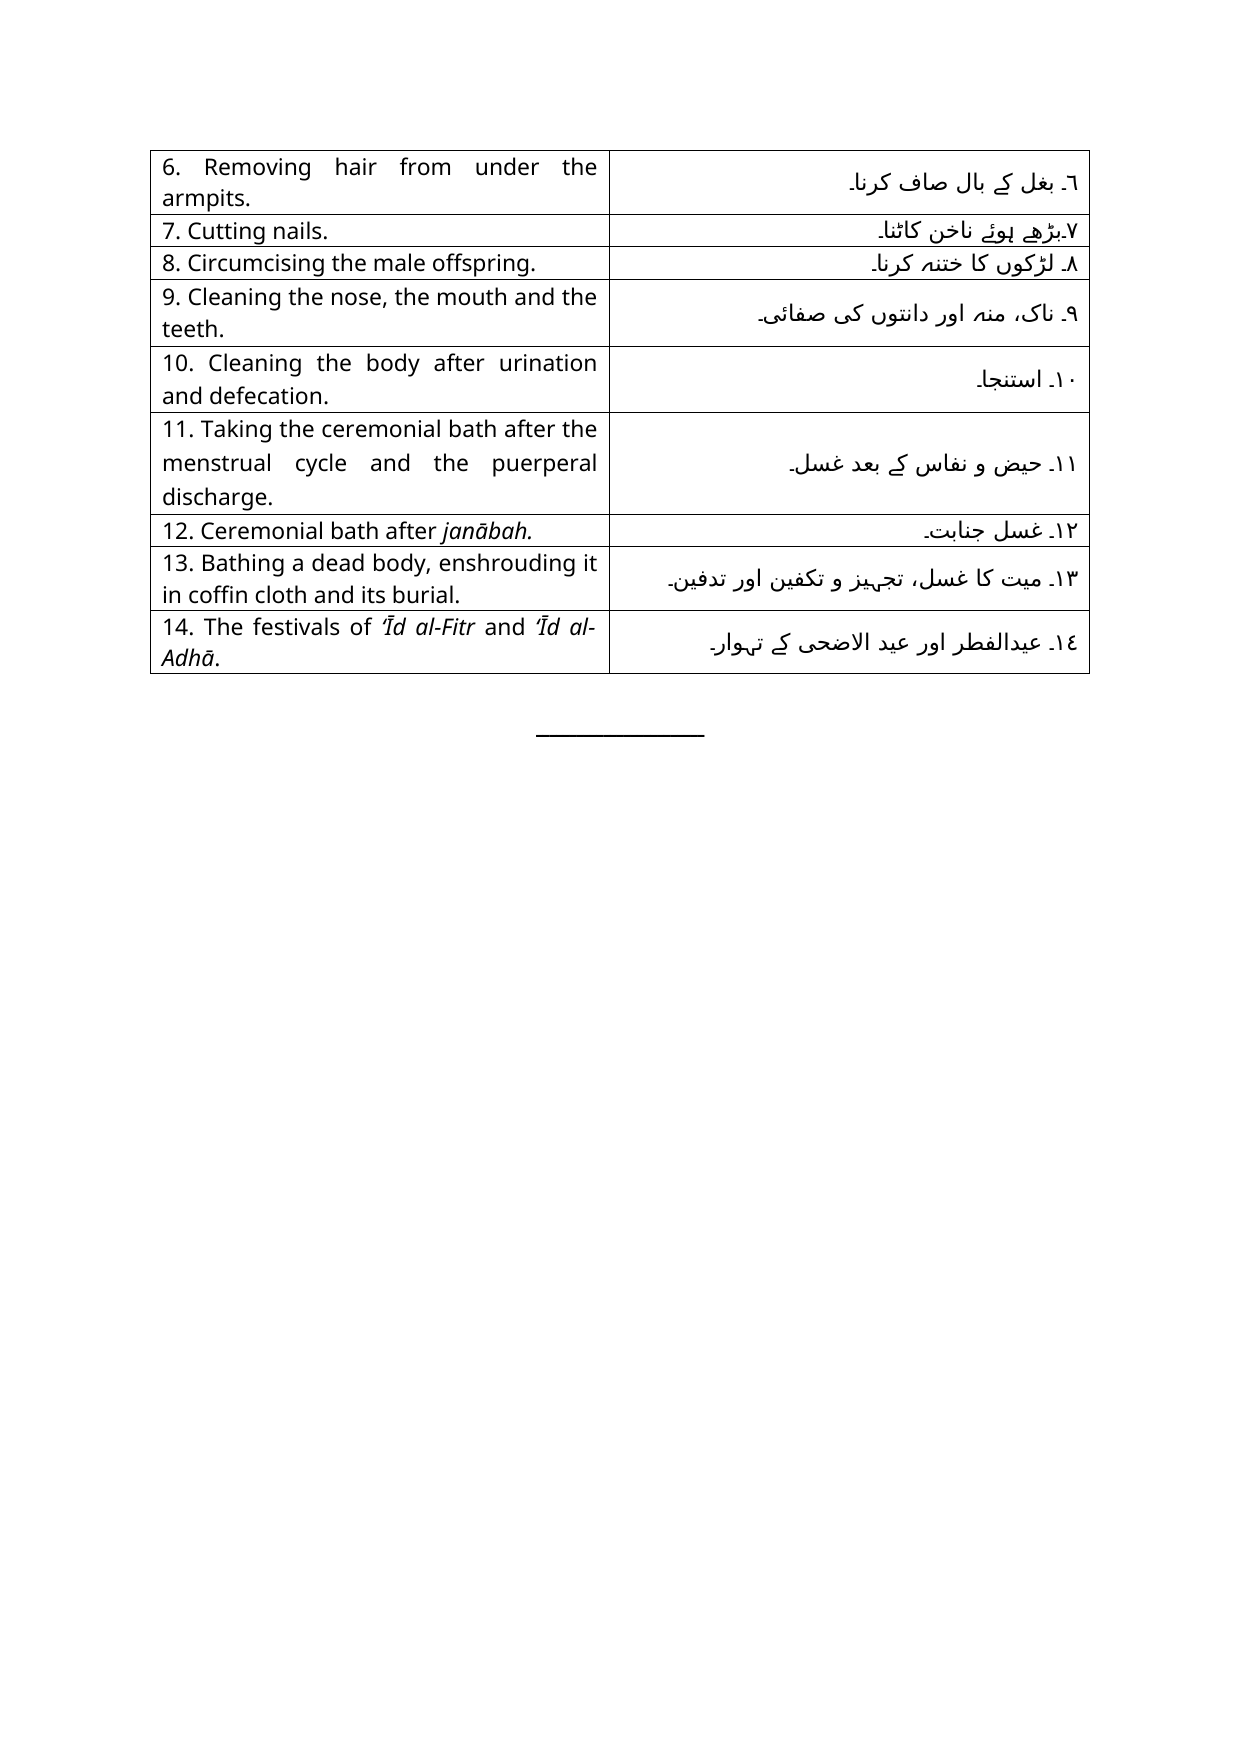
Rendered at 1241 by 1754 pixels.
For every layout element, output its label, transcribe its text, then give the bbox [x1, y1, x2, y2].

table_cell ٩۔ ناک، منہ اور دانتوں کی صفائی۔ [610, 280, 1089, 346]
table_cell 8. Circumcising the male offspring. [151, 247, 609, 279]
table_cell ٨۔ لڑکوں کا ختنہ کرنا۔ [610, 247, 1089, 279]
table_cell ١٠۔ استنجا۔ [610, 347, 1089, 412]
table_cell 9. Cleaning the nose, the mouth and the teeth. [151, 280, 609, 346]
table_cell ١١۔ حیض و نفاس کے بعد غسل۔ [610, 413, 1089, 514]
table_cell ١٤۔ عیدالفطر اور عید الاضحی کے تہوار۔ [610, 611, 1089, 673]
table_cell 14. The festivals of ‘Īd al-Fitr and ‘Īd al-Adhā. [151, 611, 609, 673]
table_cell 12. Ceremonial bath after janābah. [151, 515, 609, 546]
table_cell 13. Bathing a dead body, enshrouding it in coffin cloth and its burial. [151, 547, 609, 610]
table_cell ١٢۔ غسل جنابت۔ [610, 515, 1089, 546]
table_cell 6. Removing hair from under the armpits. [151, 151, 609, 213]
table_cell 10. Cleaning the body after urination and defecation. [151, 347, 609, 412]
table_cell ٦۔ بغل کے بال صاف کرنا۔ [610, 151, 1089, 213]
table_cell 7. Cutting nails. [151, 215, 609, 246]
table_cell ٧۔بڑھے ہوئے ناخن کاٹنا۔ [610, 215, 1089, 246]
text ـــــــــــــــــــــــــ [150, 715, 1090, 743]
table_cell ١٣۔ میت کا غسل، تجہیز و تکفین اور تدفین۔ [610, 547, 1089, 610]
table_cell 11. Taking the ceremonial bath after the menstrual cycle and the puerperal discharge. [151, 413, 609, 514]
